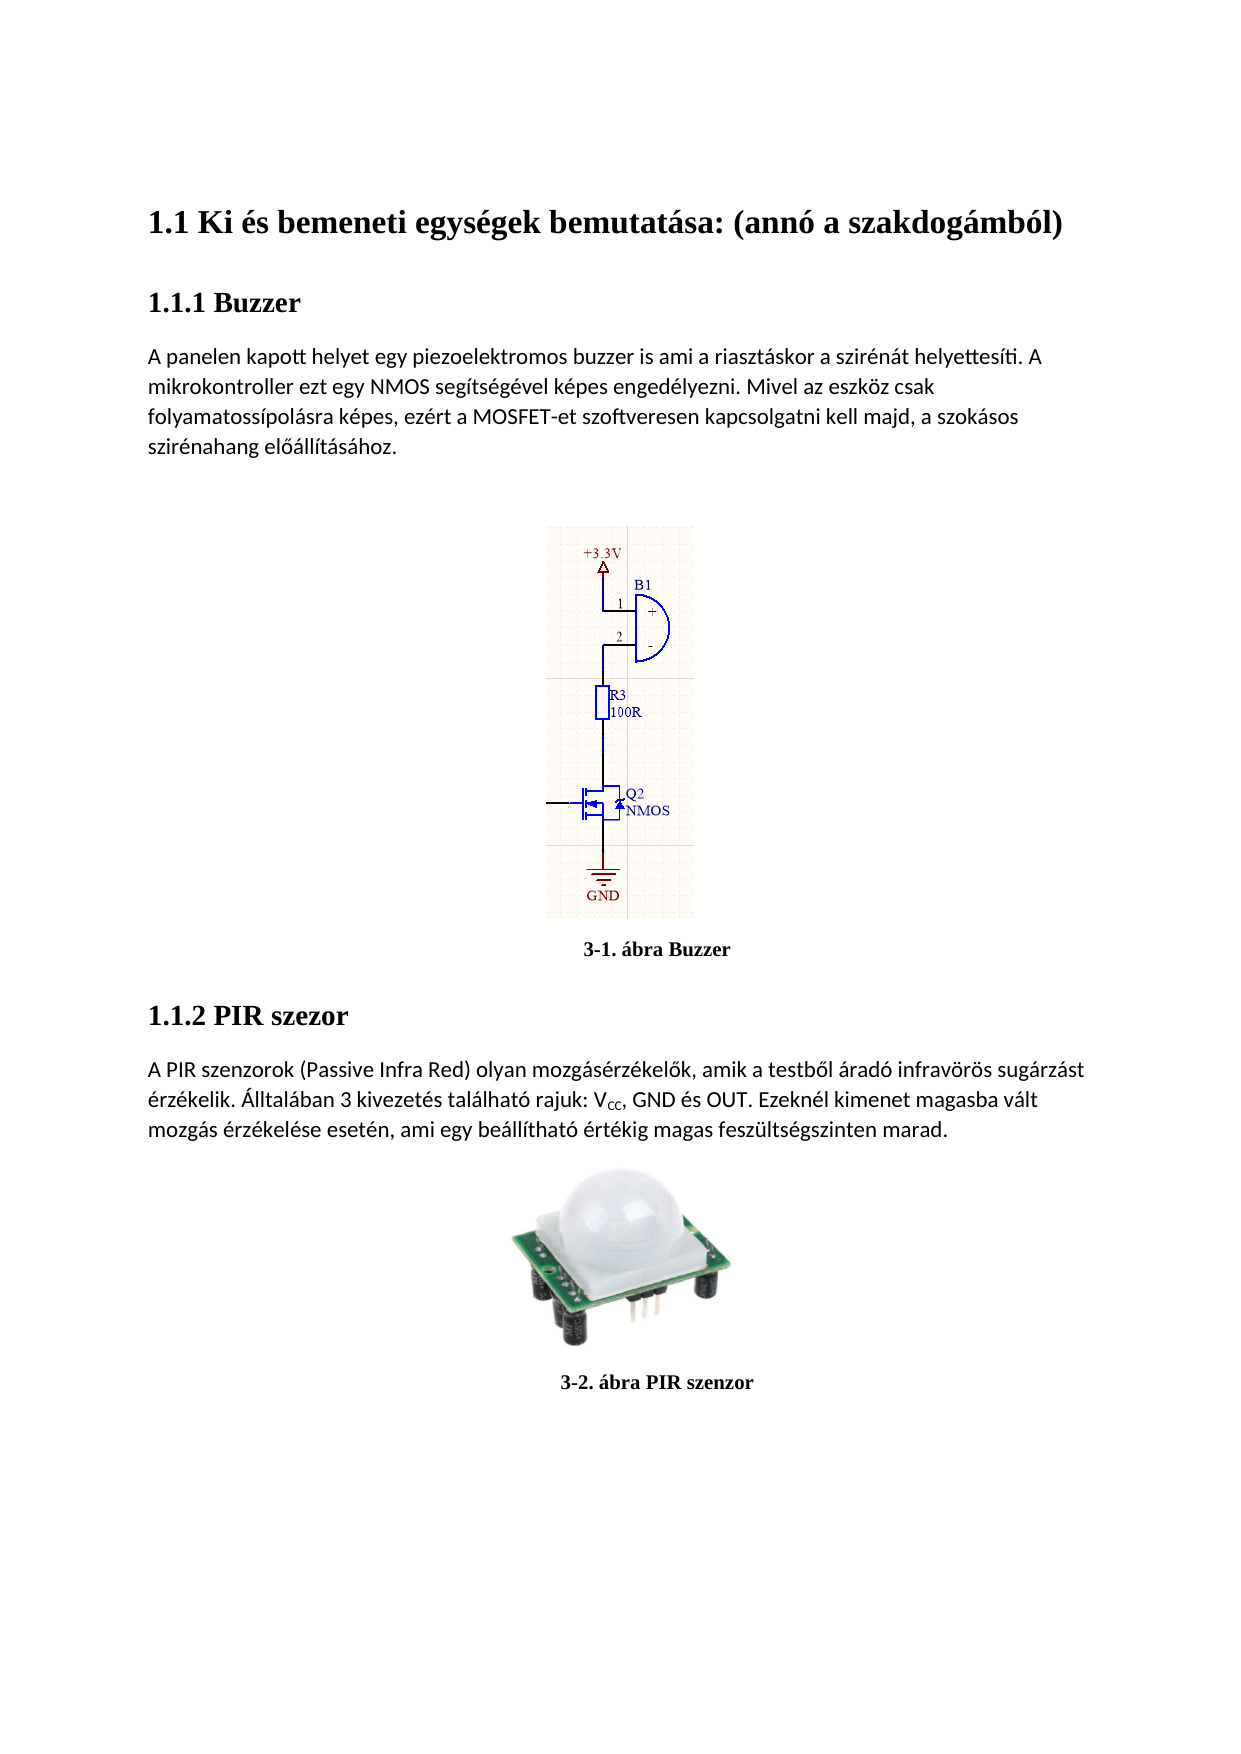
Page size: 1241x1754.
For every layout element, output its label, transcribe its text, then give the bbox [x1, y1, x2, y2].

subtitle PIR szezor [148, 998, 1093, 1032]
text A panelen kapott helyet egy piezoelektromos buzzer is ami a riasztáskor a szirénát helyettesíti. A mikrokontroller ezt egy NMOS segítségével képes engedélyezni. Mivel az eszköz csak folyamatossípolásra képes, ezért a MOSFET-et szoftveresen kapcsolgatni kell majd, a szokásos szirénahang előállításához. [148, 342, 1093, 461]
text A PIR szenzorok (Passive Infra Red) olyan mozgásérzékelők, amik a testből áradó infravörös sugárzást érzékelik. Álltalában 3 kivezetés található rajuk: VCC, GND és OUT. Ezeknél kimenet magasba vált mozgás érzékelése esetén, ami egy beállítható értékig magas feszültségszinten marad. [148, 1055, 1093, 1143]
subtitle Ki és bemeneti egységek bemutatása: (annó a szakdogámból) [148, 203, 1093, 241]
picture [546, 526, 695, 919]
picture [507, 1162, 733, 1352]
subtitle Buzzer [148, 285, 1093, 319]
